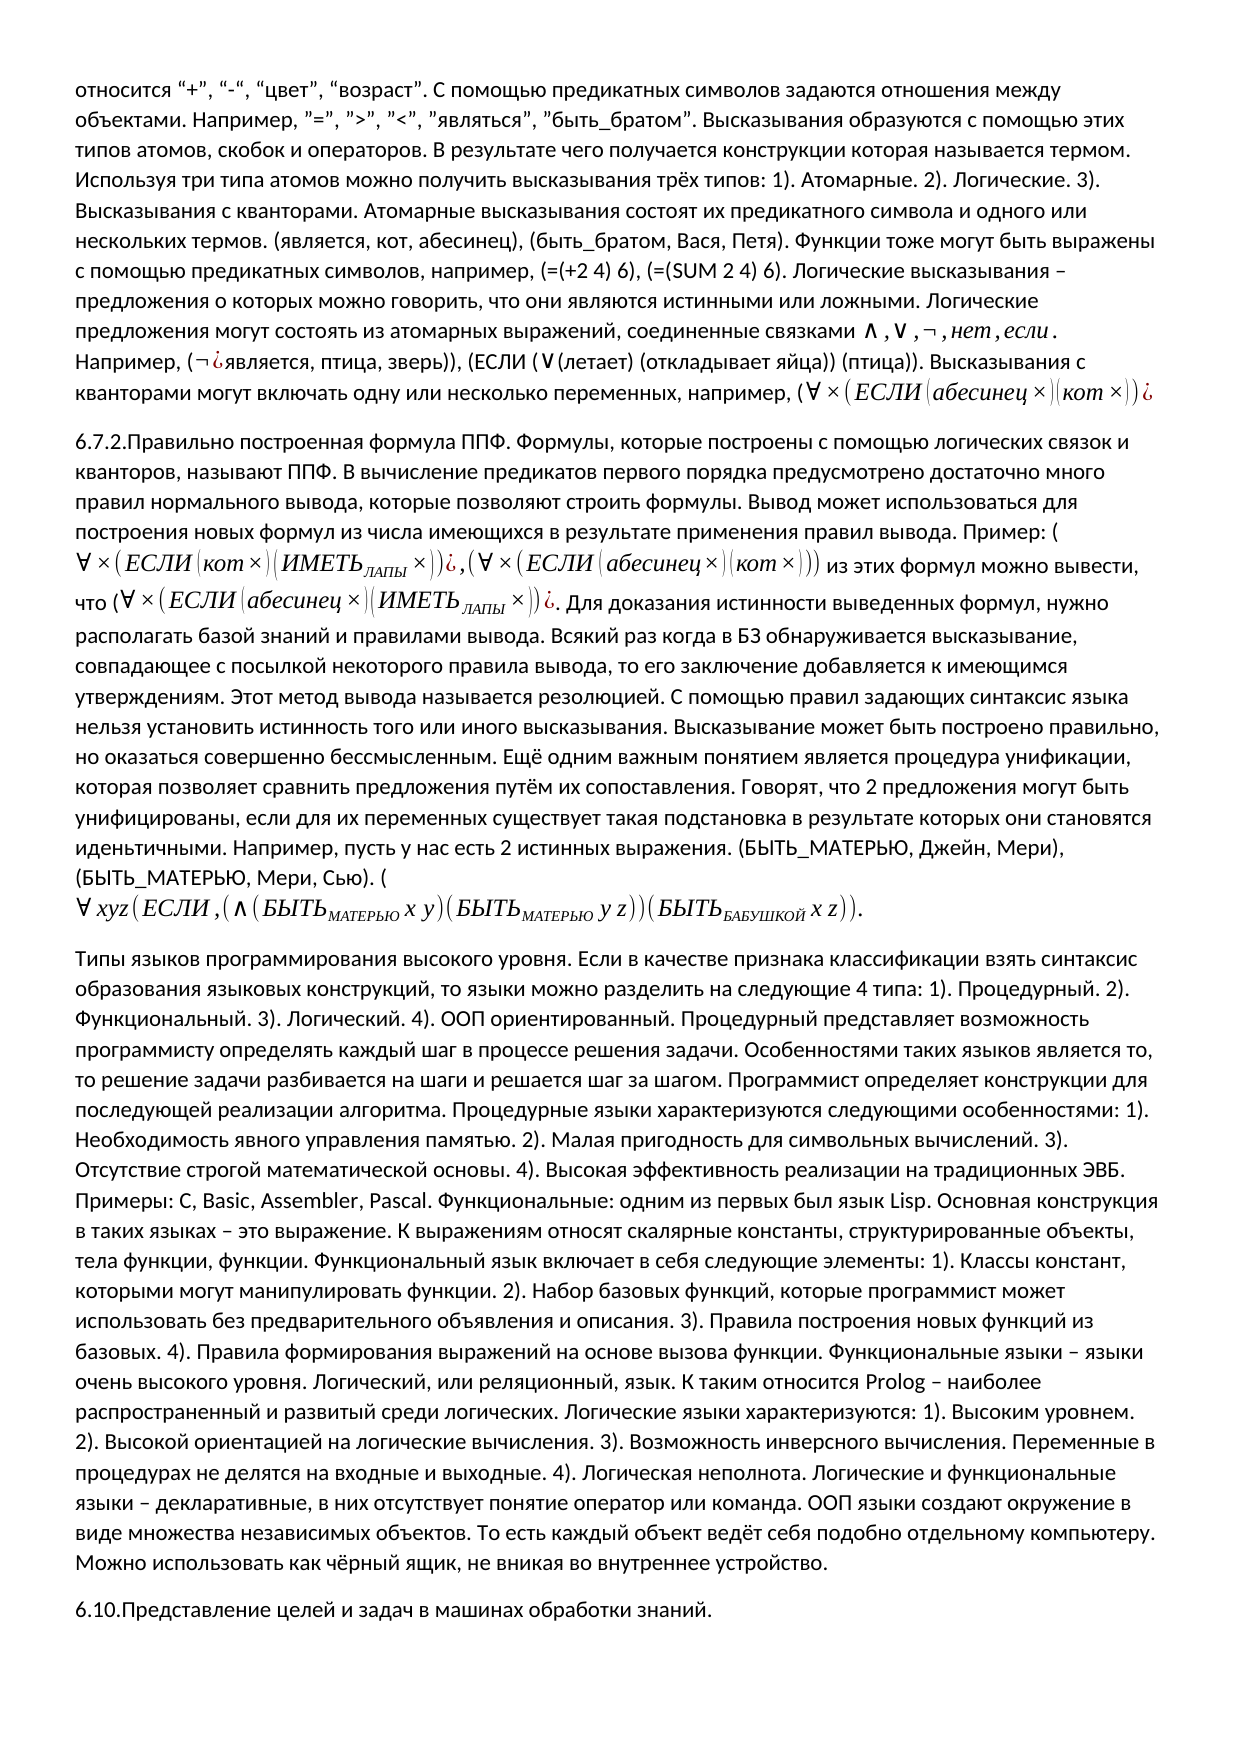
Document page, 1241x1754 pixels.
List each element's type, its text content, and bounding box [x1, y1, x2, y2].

text Типы языков программирования высокого уровня. Если в качестве признака классификации взять синтаксис образования языковых конструкций, то языки можно разделить на следующие 4 типа: 1). Процедурный. 2). Функциональный. 3). Логический. 4). ООП ориентированный. Процедурный представляет возможность программисту определять каждый шаг в процессе решения задачи. Особенностями таких языков является то, то решение задачи разбивается на шаги и решается шаг за шагом. Программист определяет конструкции для последующей реализации алгоритма. Процедурные языки характеризуются следующими особенностями: 1). Необходимость явного управления памятью. 2). Малая пригодность для символьных вычислений. 3). Отсутствие строгой математической основы. 4). Высокая эффективность реализации на традиционных ЭВБ. Примеры: С, Basic, Assembler, Pascal. Функциональные: одним из первых был язык Lisp. Основная конструкция в таких языках – это выражение. К выражениям относят скалярные константы, структурированные объекты, тела функции, функции. Функциональный язык включает в себя следующие элементы: 1). Классы констант, которыми могут манипулировать функции. 2). Набор базовых функций, которые программист может использовать без предварительного объявления и описания. 3). Правила построения новых функций из базовых. 4). Правила формирования выражений на основе вызова функции. Функциональные языки – языки очень высокого уровня. Логический, или реляционный, язык. К таким относится Prolog – наиболее распространенный и развитый среди логических. Логические языки характеризуются: 1). Высоким уровнем. 2). Высокой ориентацией на логические вычисления. 3). Возможность инверсного вычисления. Переменные в процедурах не делятся на входные и выходные. 4). Логическая неполнота. Логические и функциональные языки – декларативные, в них отсутствует понятие оператор или команда. ООП языки создают окружение в виде множества независимых объектов. То есть каждый объект ведёт себя подобно отдельному компьютеру. Можно использовать как чёрный ящик, не вникая во внутреннее устройство. [75, 944, 1165, 1576]
text 6.7.2.Правильно построенная формула ППФ. Формулы, которые построены с помощью логических связок и кванторов, называют ППФ. В вычисление предикатов первого порядка предусмотрено достаточно много правил нормального вывода, которые позволяют строить формулы. Вывод может использоваться для построения новых формул из числа имеющихся в результате применения правил вывода. Пример: ( из этих формул можно вывести, что (. Для доказания истинности выведенных формул, нужно располагать базой знаний и правилами вывода. Всякий раз когда в БЗ обнаруживается высказывание, совпадающее с посылкой некоторого правила вывода, то его заключение добавляется к имеющимся утверждениям. Этот метод вывода называется резолюцией. С помощью правил задающих синтаксис языка нельзя установить истинность того или иного высказывания. Высказывание может быть построено правильно, но оказаться совершенно бессмысленным. Ещё одним важным понятием является процедура унификации, которая позволяет сравнить предложения путём их сопоставления. Говорят, что 2 предложения могут быть унифицированы, если для их переменных существует такая подстановка в результате которых они становятся иденьтичными. Например, пусть у нас есть 2 истинных выражения. (БЫТЬ_МАТЕРЬЮ, Джейн, Мери), (БЫТЬ_МАТЕРЬЮ, Мери, Сью). ( [75, 427, 1165, 925]
text 6.10.Представление целей и задач в машинах обработки знаний. [75, 1595, 1165, 1623]
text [75, 75, 1165, 408]
